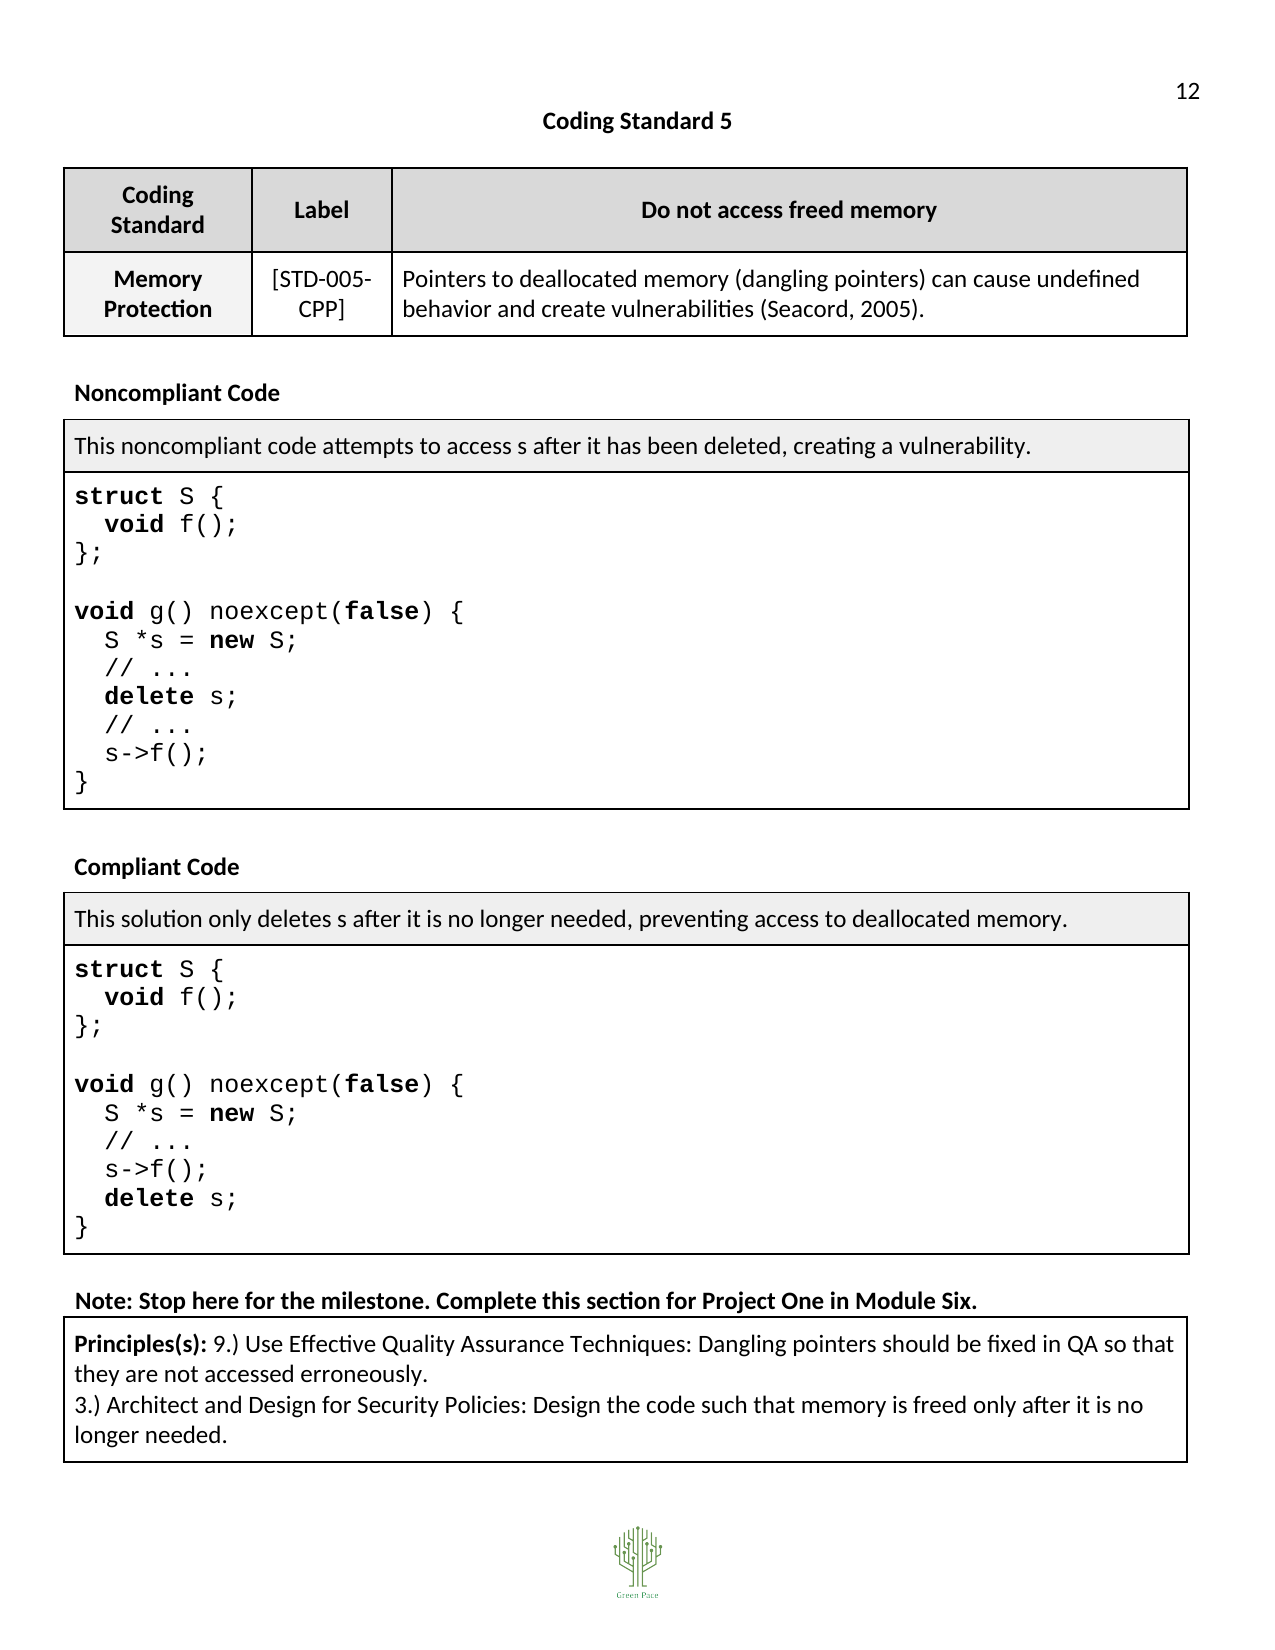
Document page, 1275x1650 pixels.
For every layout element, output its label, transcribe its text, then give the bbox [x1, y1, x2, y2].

table_cell [STD-005-CPP] [253, 253, 391, 334]
table_cell This noncompliant code attempts to access s after it has been deleted, creating a vulnerability. [65, 420, 1188, 471]
text Note: Stop here for the milestone. Complete this section for Project One in Module Six. [75, 1285, 1200, 1316]
picture [605, 1521, 670, 1606]
table_header Label [253, 169, 391, 251]
table_cell Memory Protection [65, 253, 251, 334]
table_header Compliant Code [64, 840, 1189, 892]
table_header Coding Standard [65, 169, 251, 251]
subtitle Coding Standard 5 [75, 106, 1200, 136]
table_cell Pointers to deallocated memory (dangling pointers) can cause undefined behavior and create vulnerabilities (Seacord, 2005). [393, 253, 1186, 334]
table_header Noncompliant Code [64, 367, 1189, 418]
table_cell This solution only deletes s after it is no longer needed, preventing access to deallocated memory. [65, 893, 1188, 944]
table_header Do not access freed memory [393, 169, 1186, 251]
table_header Principles(s): 9.) Use Effective Quality Assurance Techniques: Dangling pointers should be fixed in QA so that they are not accessed erroneously. 3.) Architect and Design for Security Policies: Design the code such that memory is freed only after it is no longer needed. [65, 1318, 1186, 1461]
table_cell struct S { void f(); }; void g() noexcept(false) { S *s = new S; // ... delete s; // ... s->f(); } [65, 473, 1188, 808]
table_cell struct S { void f(); }; void g() noexcept(false) { S *s = new S; // ... s->f(); delete s; } [65, 946, 1188, 1252]
